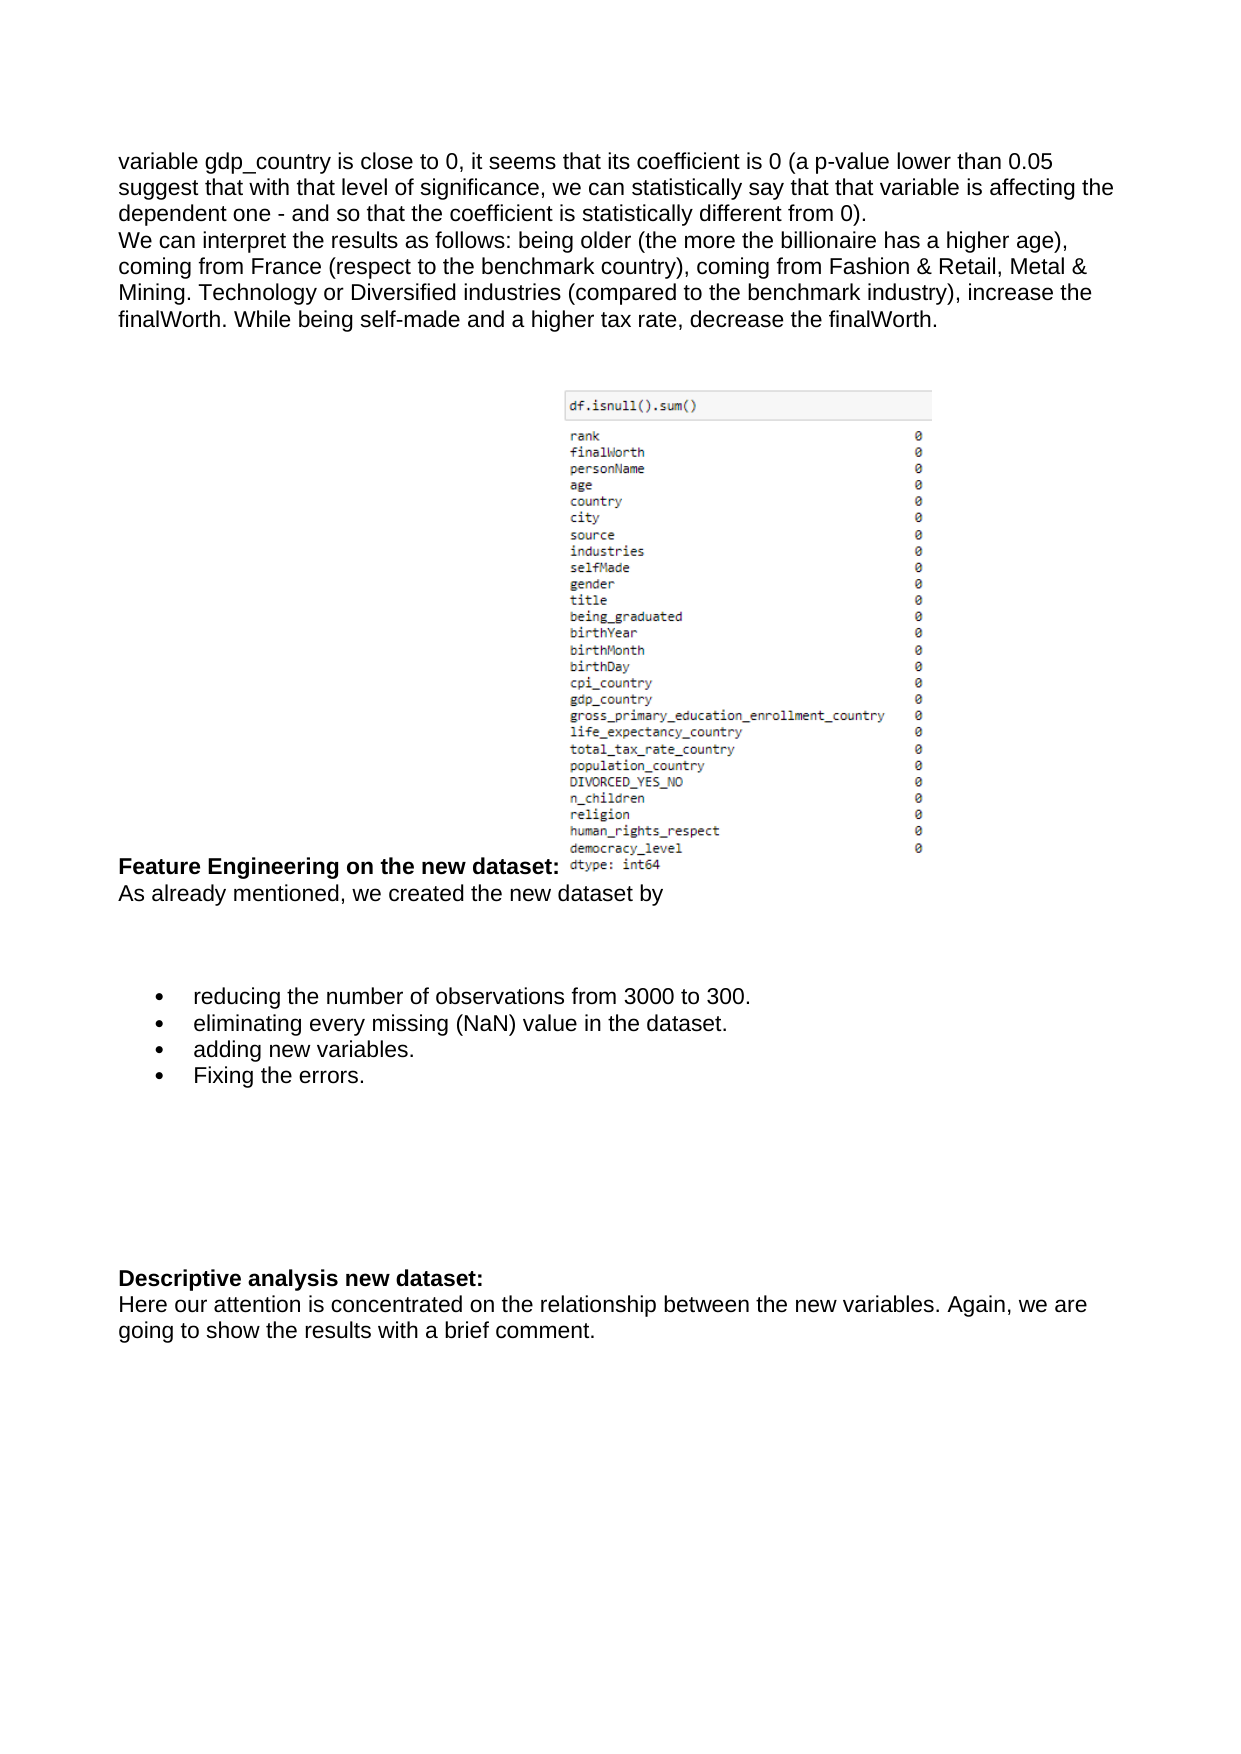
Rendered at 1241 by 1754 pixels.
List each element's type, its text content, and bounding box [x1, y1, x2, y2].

list eliminating every missing (NaN) value in the dataset. [156, 1009, 1122, 1036]
text Descriptive analysis new dataset: [118, 1264, 1122, 1291]
picture [560, 387, 932, 875]
list adding new variables. [156, 1036, 1122, 1062]
list Fixing the errors. [156, 1062, 1122, 1088]
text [118, 148, 1122, 227]
list reducing the number of observations from 3000 to 300. [156, 983, 1122, 1009]
text We can interpret the results as follows: being older (the more the billionaire has a higher age), coming from France (respect to the benchmark country), coming from Fashion & Retail, Metal & Mining. Technology or Diversified industries (compared to the benchmark industry), increase the finalWorth. While being self-made and a higher tax rate, decrease the finalWorth. [118, 227, 1122, 332]
text Here our attention is concentrated on the relationship between the new variables. Again, we are going to show the results with a brief comment. [118, 1291, 1122, 1344]
text As already mentioned, we created the new dataset by [118, 880, 1122, 906]
